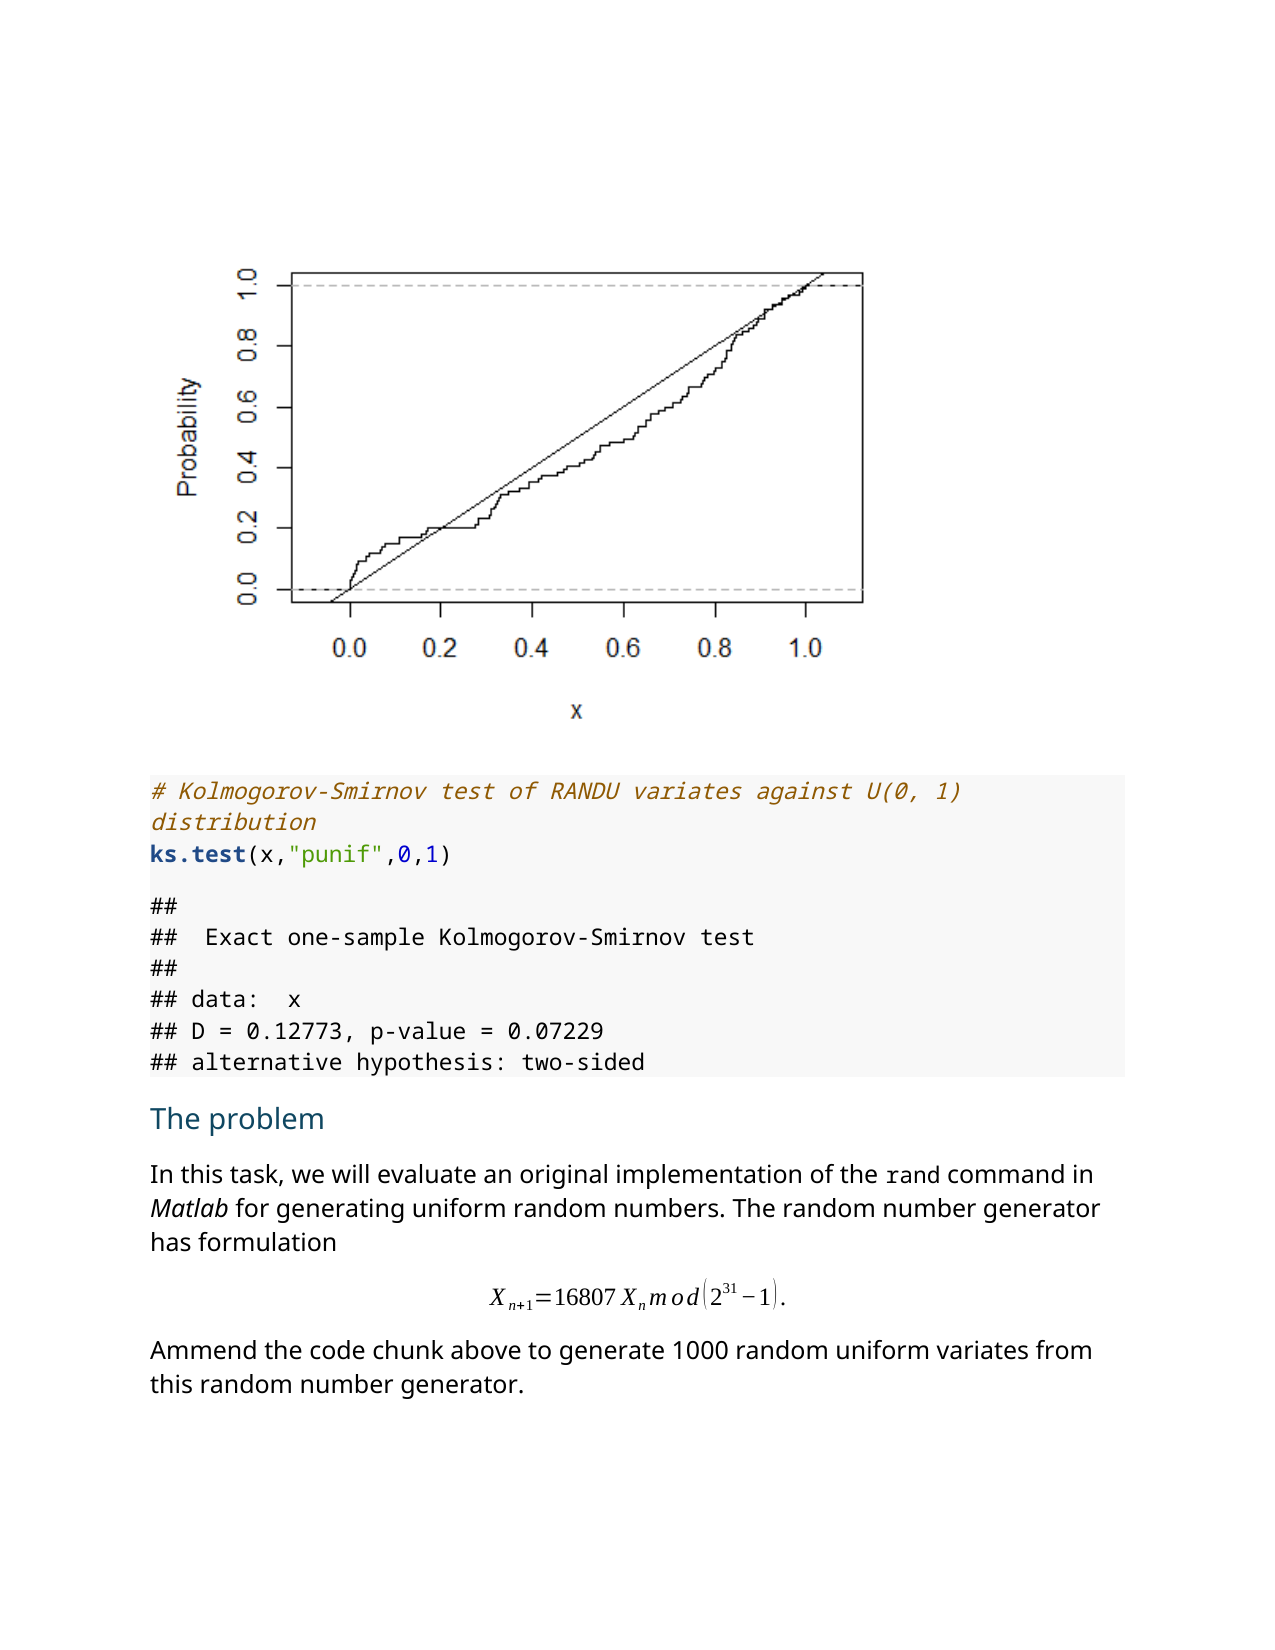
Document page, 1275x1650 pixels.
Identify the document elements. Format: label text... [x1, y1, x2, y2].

text In this task, we will evaluate an original implementation of the rand command in Matlab for generating uniform random numbers. The random number generator has formulation [150, 1156, 1125, 1259]
picture [168, 150, 927, 757]
subtitle The problem [150, 1098, 1125, 1138]
text ## ## Exact one-sample Kolmogorov-Smirnov test ## ## data: x ## D = 0.12773, p-value = 0.07229 ## alternative hypothesis: two-sided [150, 890, 1125, 1077]
text Ammend the code chunk above to generate 1000 random uniform variates from this random number generator. [150, 1333, 1125, 1401]
text # Kolmogorov-Smirnov test of RANDU variates against U(0, 1) distribution ks.test(x,"punif",0,1) [315, 775, 1125, 869]
